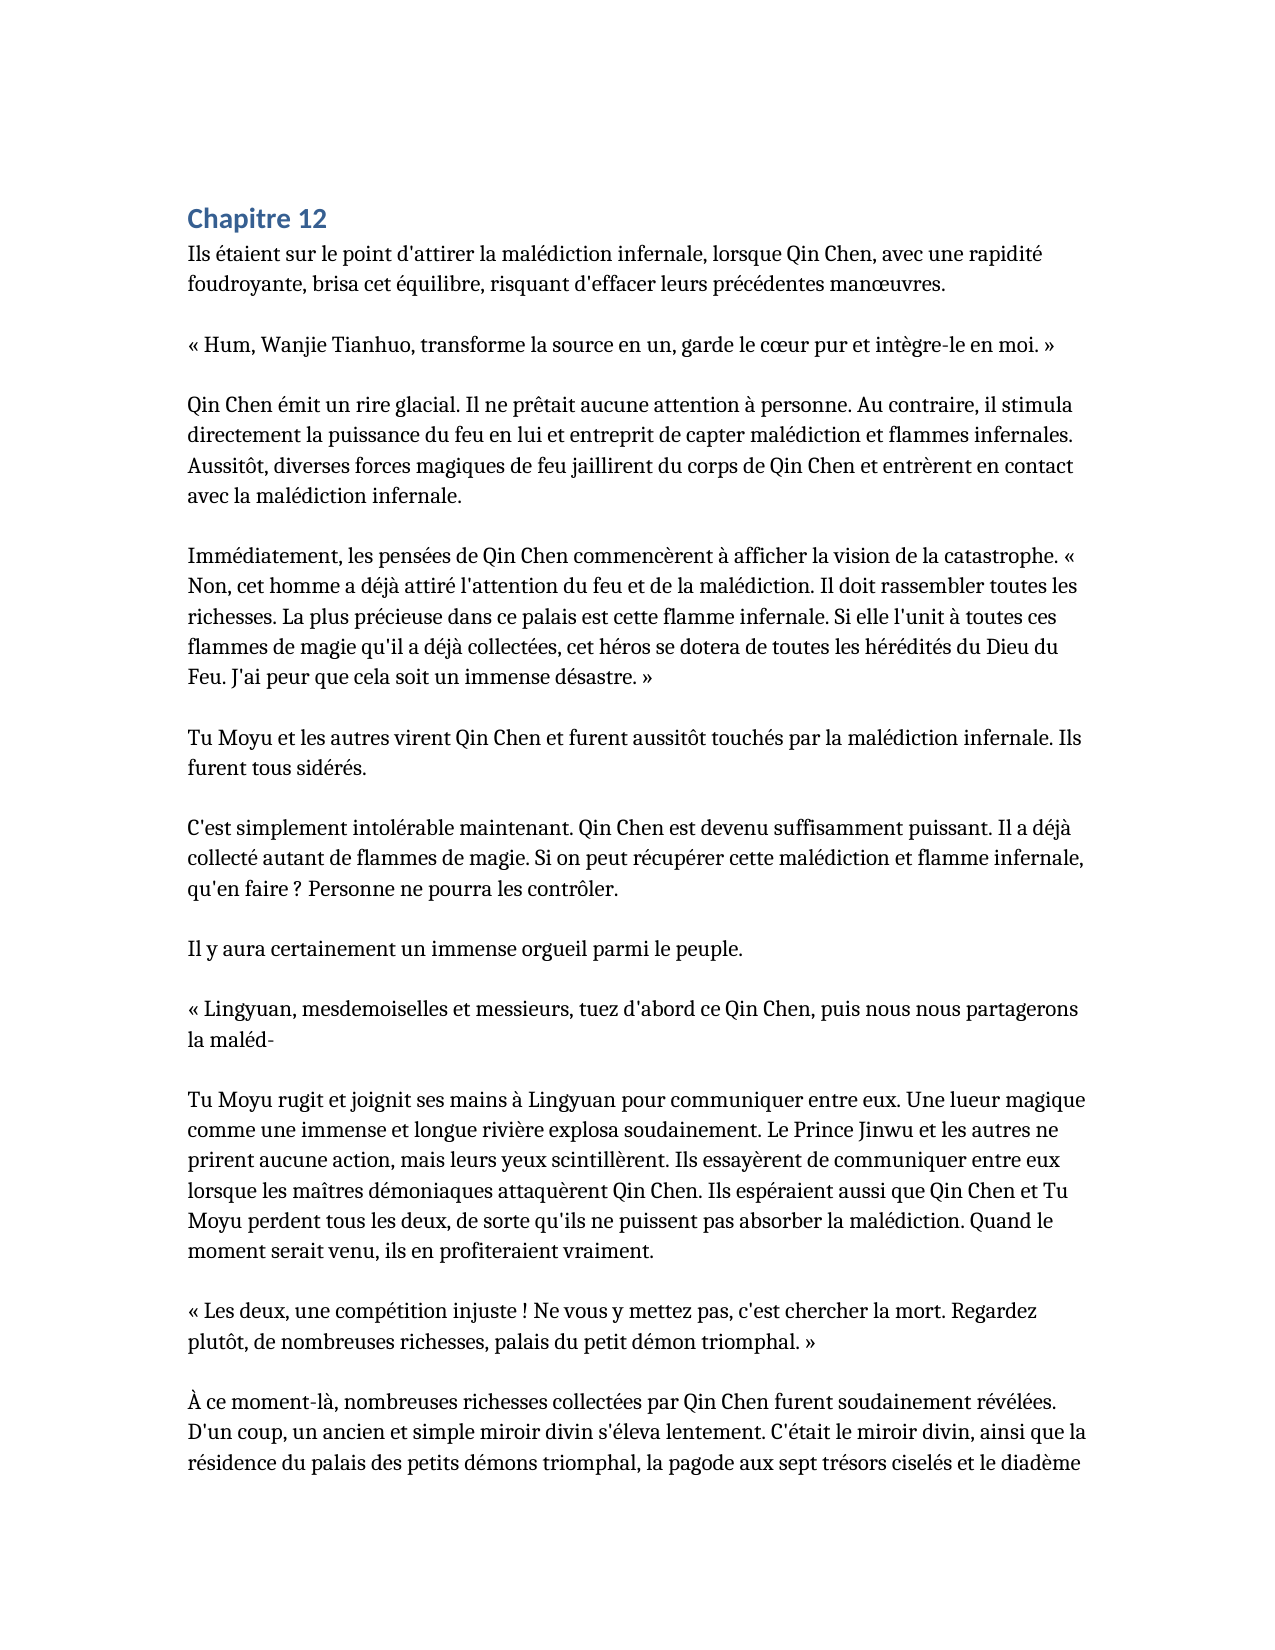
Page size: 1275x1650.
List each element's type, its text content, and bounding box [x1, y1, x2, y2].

subtitle Chapitre 12 [187, 200, 1087, 236]
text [187, 241, 1087, 1476]
